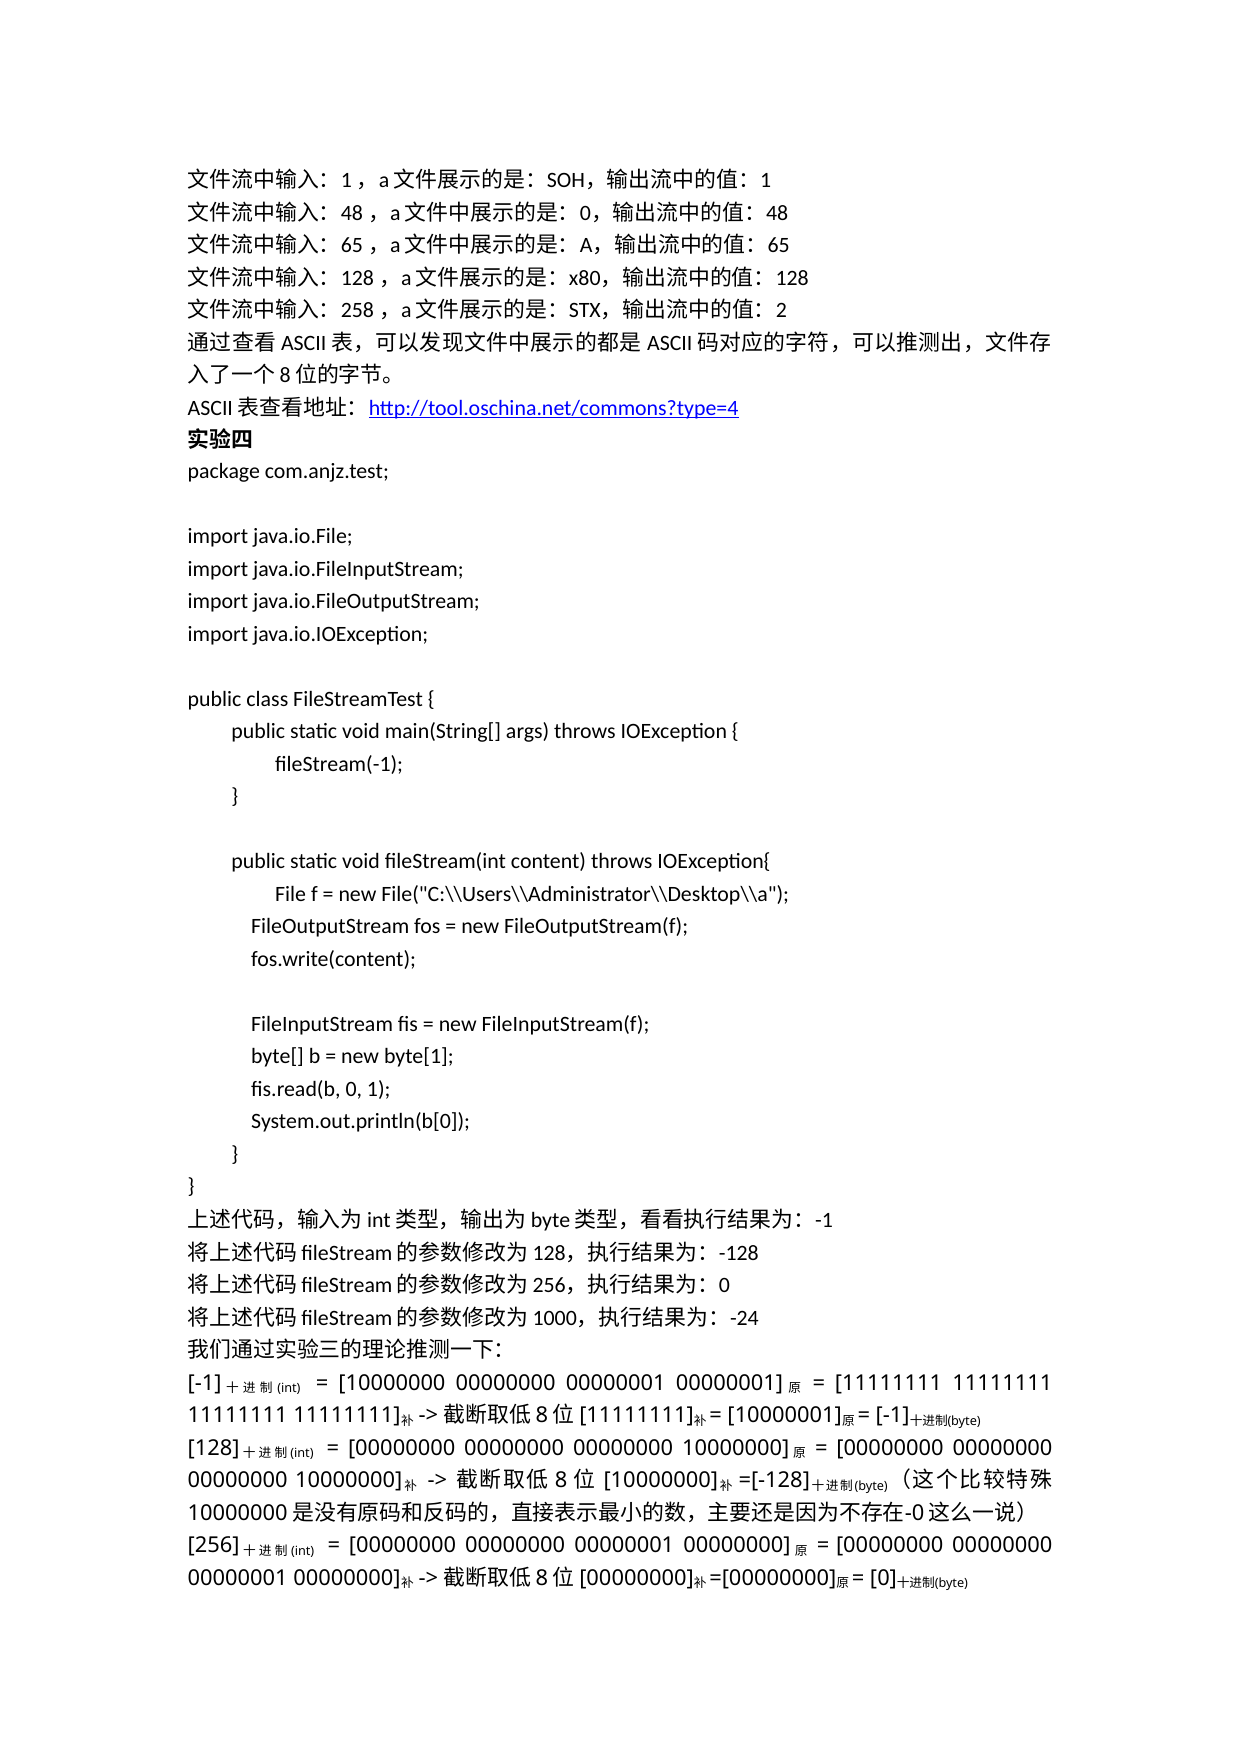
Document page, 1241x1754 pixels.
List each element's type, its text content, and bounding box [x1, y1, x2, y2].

text } [187, 779, 1053, 812]
text 将上述代码fileStream的参数修改为1000，执行结果为：-24 [187, 1299, 1053, 1332]
text import java.io.IOException; [187, 617, 1053, 649]
text 将上述代码fileStream的参数修改为128，执行结果为：-128 [187, 1234, 1053, 1267]
text fos.write(content); [187, 942, 1053, 974]
text [128]十进制(int) = [00000000 00000000 00000000 10000000]原 = [00000000 00000000 00000000 10000000]补 -> 截断取低8位 [10000000]补 =[-128]十进制(byte)（这个比较特殊10000000是没有原码和反码的，直接表示最小的数，主要还是因为不存在-0这么一说） [187, 1429, 1053, 1527]
text ASCII表查看地址：http://tool.oschina.net/commons?type=4 [187, 389, 1053, 422]
text fis.read(b, 0, 1); [187, 1072, 1053, 1104]
text fileStream(-1); [187, 747, 1053, 779]
text 通过查看ASCII表，可以发现文件中展示的都是ASCII码对应的字符，可以推测出，文件存入了一个8位的字节。 [187, 324, 1053, 389]
text 文件流中输入：258 ，a文件展示的是：STX，输出流中的值：2 [187, 292, 1053, 324]
text 我们通过实验三的理论推测一下： [187, 1332, 1053, 1364]
text [-1]十进制(int) = [10000000 00000000 00000001 00000001]原 = [11111111 11111111 11111111 11111111]补 -> 截断取低8位 [11111111]补 = [10000001]原 = [-1]十进制(byte) [187, 1364, 1053, 1429]
text File f = new File("C:\\Users\\Administrator\\Desktop\\a"); [187, 877, 1053, 909]
text public class FileStreamTest { [187, 682, 1053, 714]
text import java.io.FileOutputStream; [187, 584, 1053, 617]
text package com.anjz.test; [187, 454, 1053, 487]
text FileInputStream fis = new FileInputStream(f); [187, 1007, 1053, 1039]
text } [187, 1169, 1053, 1202]
text 实验四 [187, 422, 1053, 454]
text 将上述代码fileStream的参数修改为256，执行结果为：0 [187, 1267, 1053, 1299]
text [256]十进制(int) = [00000000 00000000 00000001 00000000]原 = [00000000 00000000 00000001 00000000]补 -> 截断取低8位 [00000000]补 =[00000000]原 = [0]十进制(byte) [187, 1527, 1053, 1592]
text } [187, 1137, 1053, 1169]
text 文件流中输入：65 ，a文件中展示的是：A，输出流中的值：65 [187, 227, 1053, 259]
text public static void main(String[] args) throws IOException { [187, 714, 1053, 747]
text public static void fileStream(int content) throws IOException{ [187, 844, 1053, 877]
text 文件流中输入：128 ，a文件展示的是：x80，输出流中的值：128 [187, 259, 1053, 292]
text byte[] b = new byte[1]; [187, 1039, 1053, 1072]
text 文件流中输入：48 ，a文件中展示的是：0，输出流中的值：48 [187, 194, 1053, 227]
text 上述代码，输入为int类型，输出为byte类型，看看执行结果为：-1 [187, 1202, 1053, 1234]
text 文件流中输入：1 ，a文件展示的是：SOH，输出流中的值：1 [187, 162, 1053, 194]
text System.out.println(b[0]); [187, 1104, 1053, 1137]
text import java.io.FileInputStream; [187, 552, 1053, 584]
text import java.io.File; [187, 519, 1053, 552]
text FileOutputStream fos = new FileOutputStream(f); [187, 909, 1053, 942]
